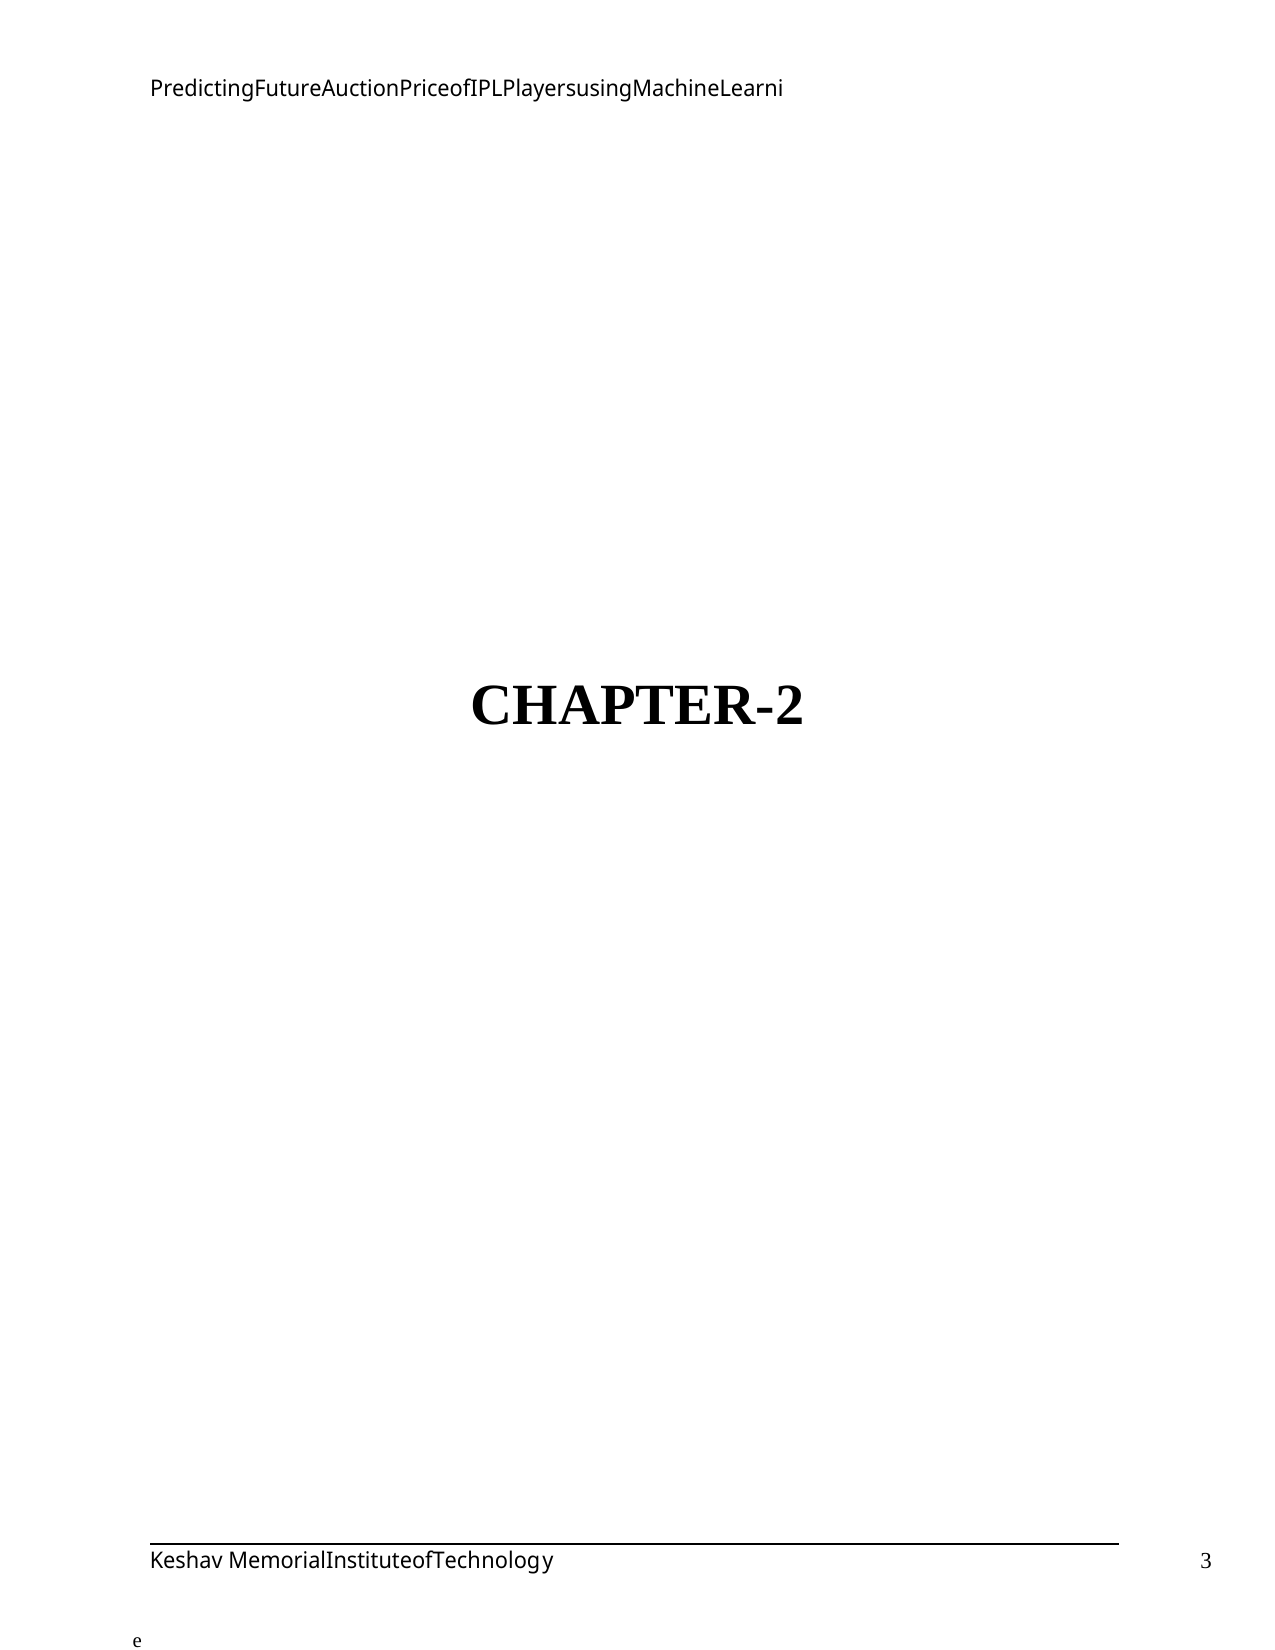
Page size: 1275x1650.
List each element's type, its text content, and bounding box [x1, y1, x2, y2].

text CHAPTER-2 [468, 670, 806, 737]
